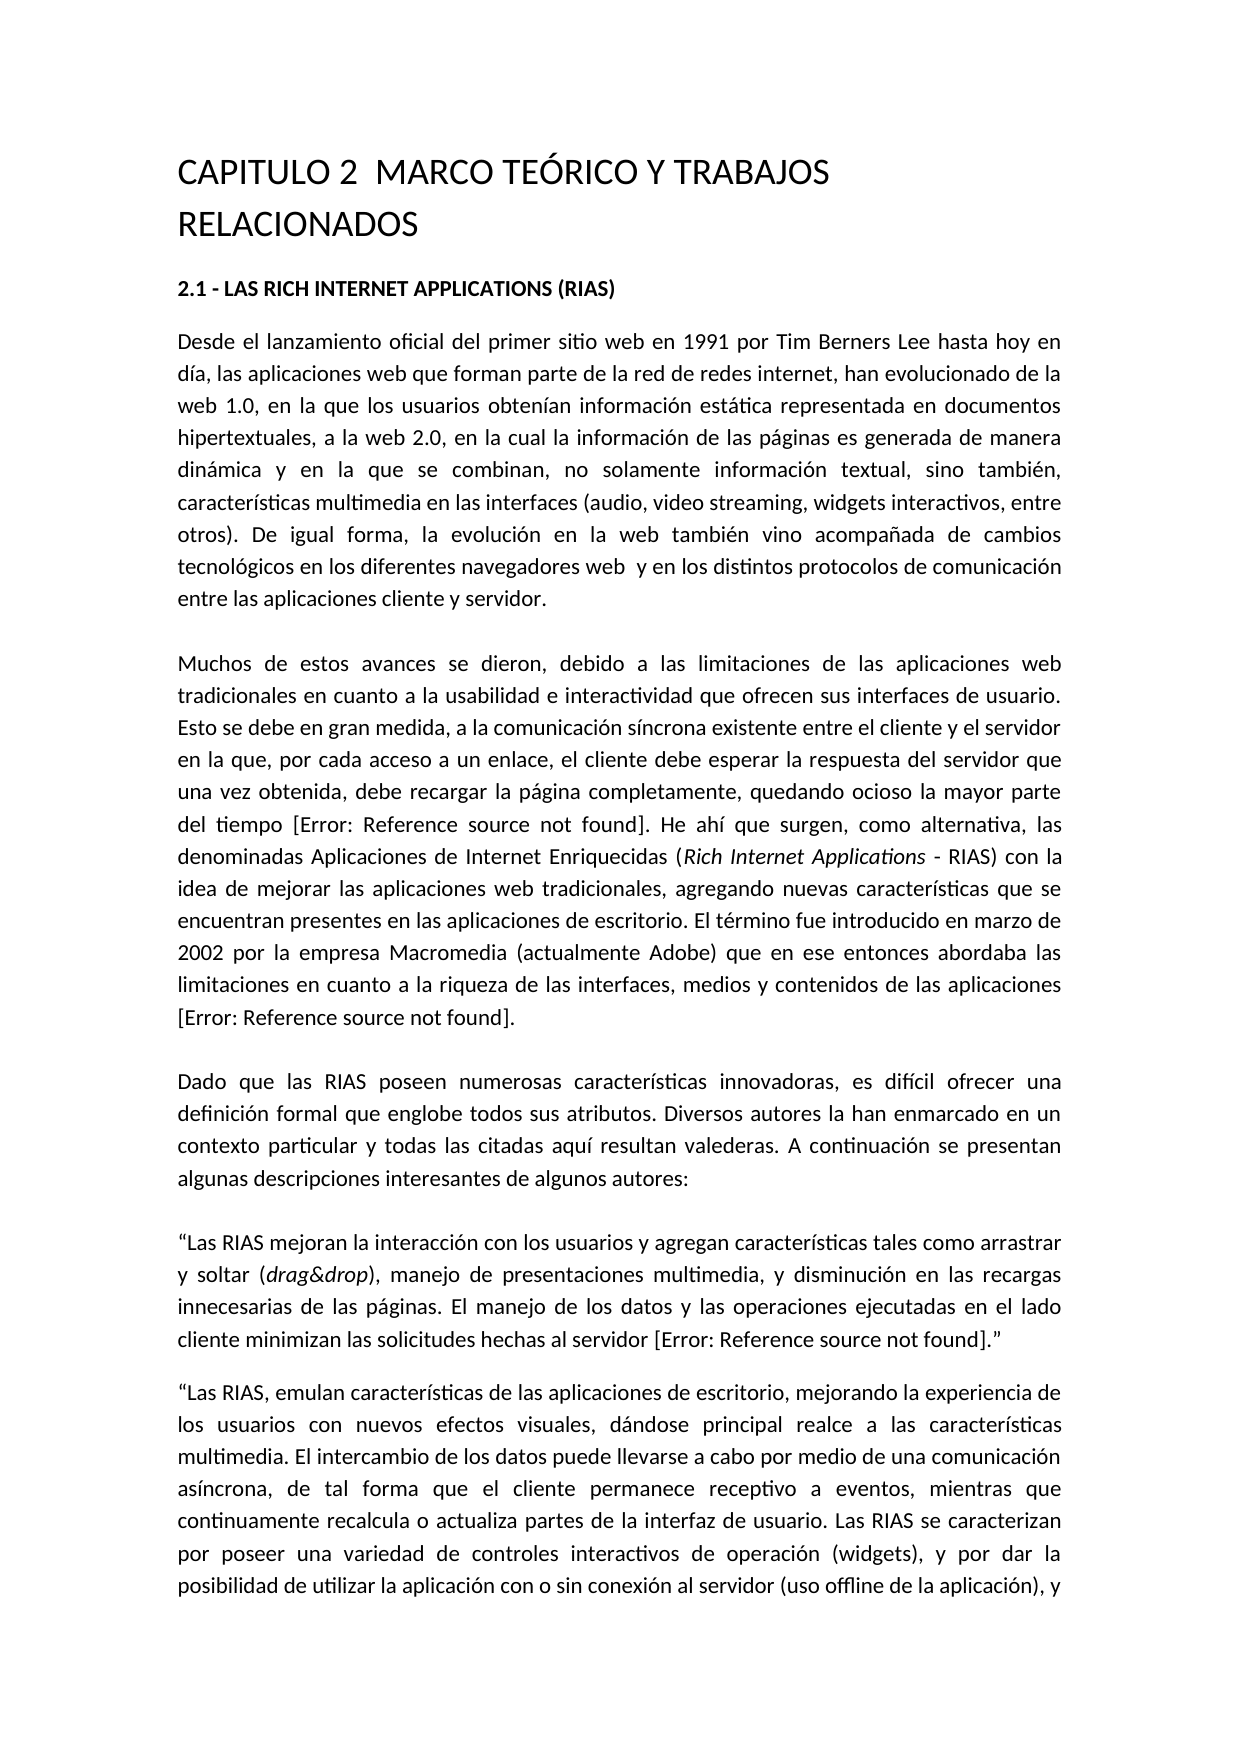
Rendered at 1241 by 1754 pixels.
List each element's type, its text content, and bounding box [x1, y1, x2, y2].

text 2.1 - Las Rich Internet Applications (RIAs) [177, 274, 1063, 302]
text Capitulo 2 Marco teórico y trabajos relacionados [177, 148, 1063, 246]
text Desde el lanzamiento oficial del primer sitio web en 1991 por Tim Berners Lee hasta hoy en día, las aplicaciones web que forman parte de la red de redes internet, han evolucionado de la web 1.0, en la que los usuarios obtenían información estática representada en documentos hipertextuales, a la web 2.0, en la cual la información de las páginas es generada de manera dinámica y en la que se combinan, no solamente información textual, sino también, características multimedia en las interfaces (audio, video streaming, widgets interactivos, entre otros). De igual forma, la evolución en la web también vino acompañada de cambios tecnológicos en los diferentes navegadores web y en los distintos protocolos de comunicación entre las aplicaciones cliente y servidor. [177, 327, 1063, 612]
text Dado que las RIAS poseen numerosas características innovadoras, es difícil ofrecer una definición formal que englobe todos sus atributos. Diversos autores la han enmarcado en un contexto particular y todas las citadas aquí resultan valederas. A continuación se presentan algunas descripciones interesantes de algunos autores: [177, 1067, 1063, 1192]
